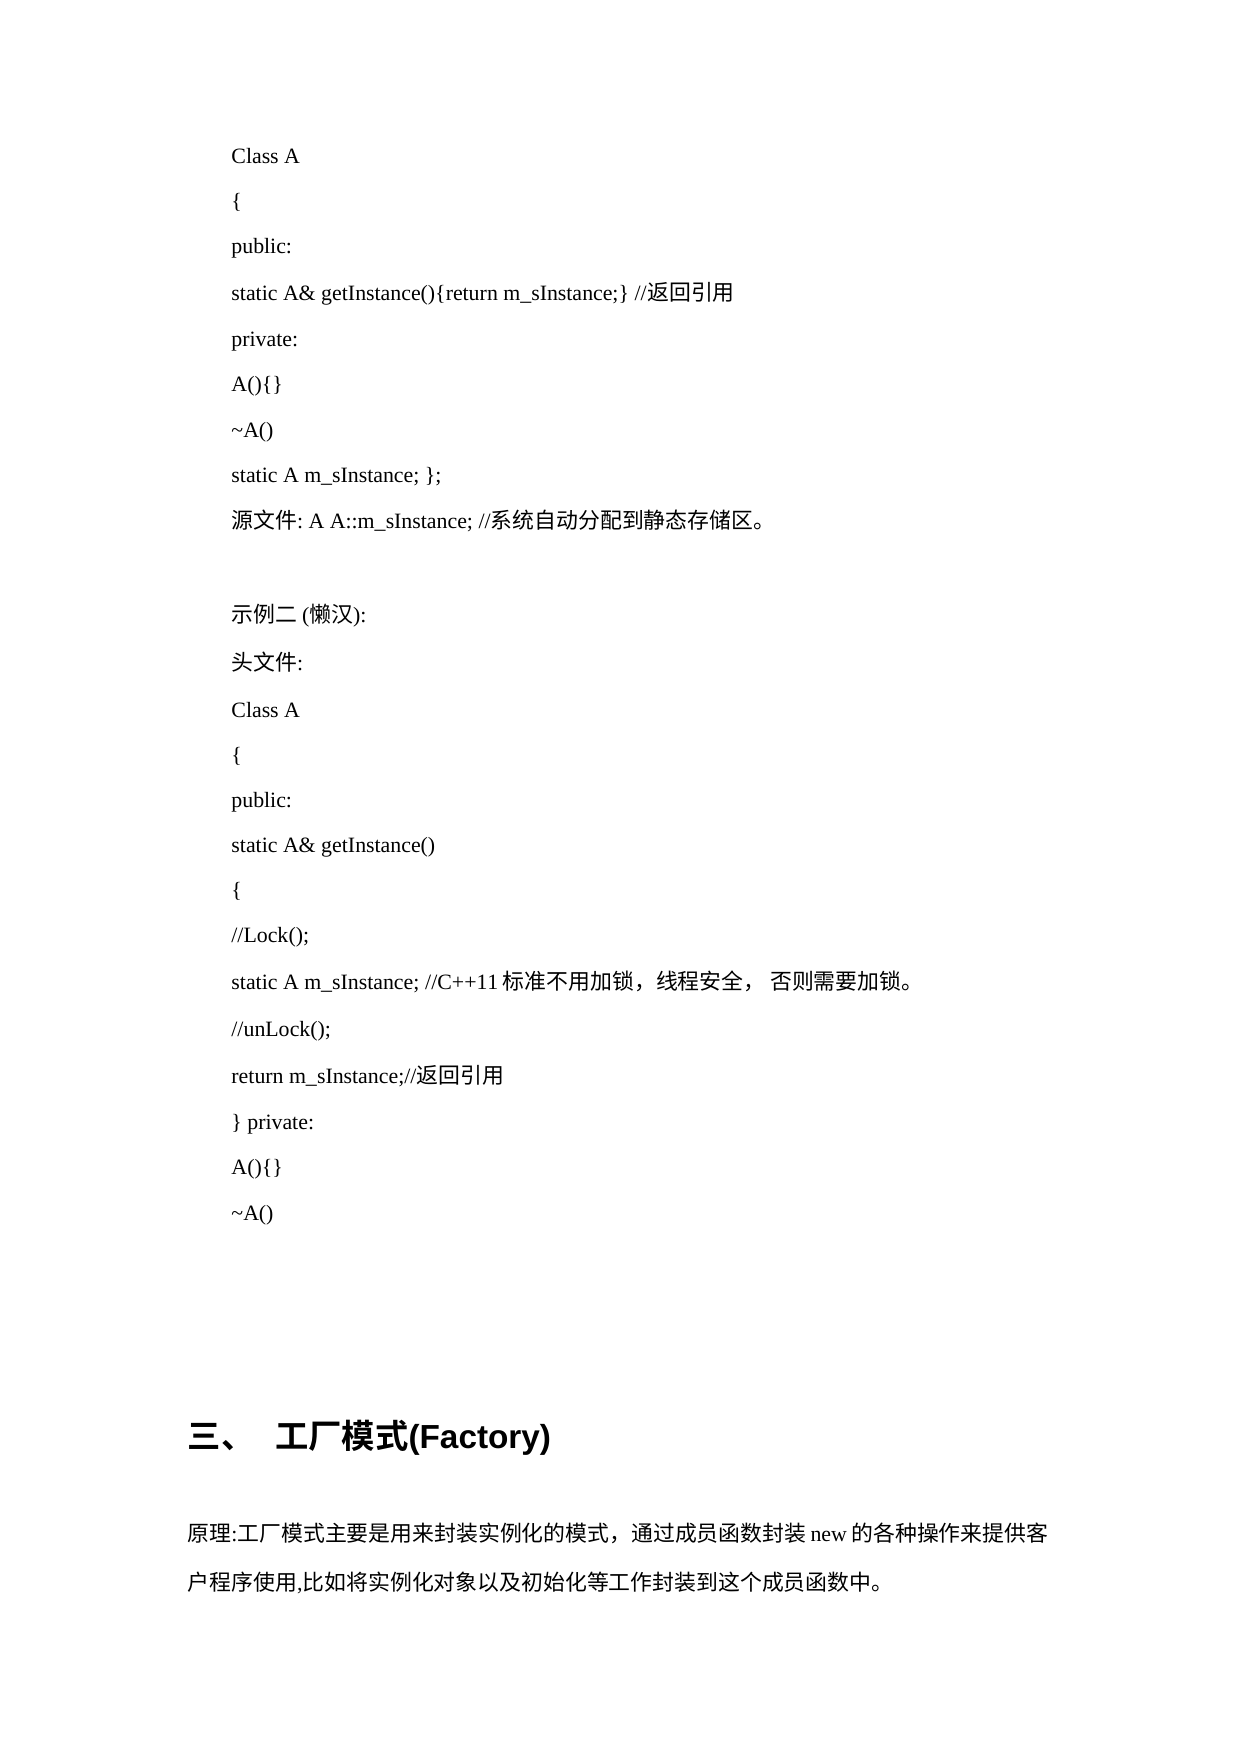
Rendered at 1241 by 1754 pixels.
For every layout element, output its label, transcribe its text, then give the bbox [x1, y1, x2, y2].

text 源文件: A A::m_sInstance; //系统自动分配到静态存储区。 [187, 503, 1053, 536]
text A(){} [187, 368, 1053, 400]
text static A& getInstance(){return m_sInstance;} //返回引用 [187, 274, 1053, 307]
subtitle 工厂模式(Factory) [187, 1401, 1053, 1466]
text Class A [187, 139, 1053, 172]
text static A m_sInstance; //C++11标准不用加锁，线程安全， 否则需要加锁。 [187, 964, 1053, 996]
text { [187, 738, 1053, 771]
text ~A() [187, 1196, 1053, 1228]
text 原理:工厂模式主要是用来封装实例化的模式，通过成员函数封装new的各种操作来提供客户程序使用,比如将实例化对象以及初始化等工作封装到这个成员函数中。 [187, 1515, 1053, 1597]
text //unLock(); [187, 1012, 1053, 1045]
text } private: [187, 1106, 1053, 1138]
text static A m_sInstance; }; [187, 458, 1053, 491]
text //Lock(); [187, 919, 1053, 951]
text 头文件: [187, 645, 1053, 677]
text ~A() [187, 413, 1053, 445]
text A(){} [187, 1151, 1053, 1183]
text Class A [187, 693, 1053, 726]
text return m_sInstance;//返回引用 [187, 1057, 1053, 1090]
text 示例二 (懒汉): [187, 597, 1053, 629]
text { [187, 184, 1053, 217]
text private: [187, 323, 1053, 355]
text static A& getInstance() [187, 828, 1053, 861]
text public: [187, 783, 1053, 816]
text public: [187, 229, 1053, 262]
text { [187, 874, 1053, 906]
